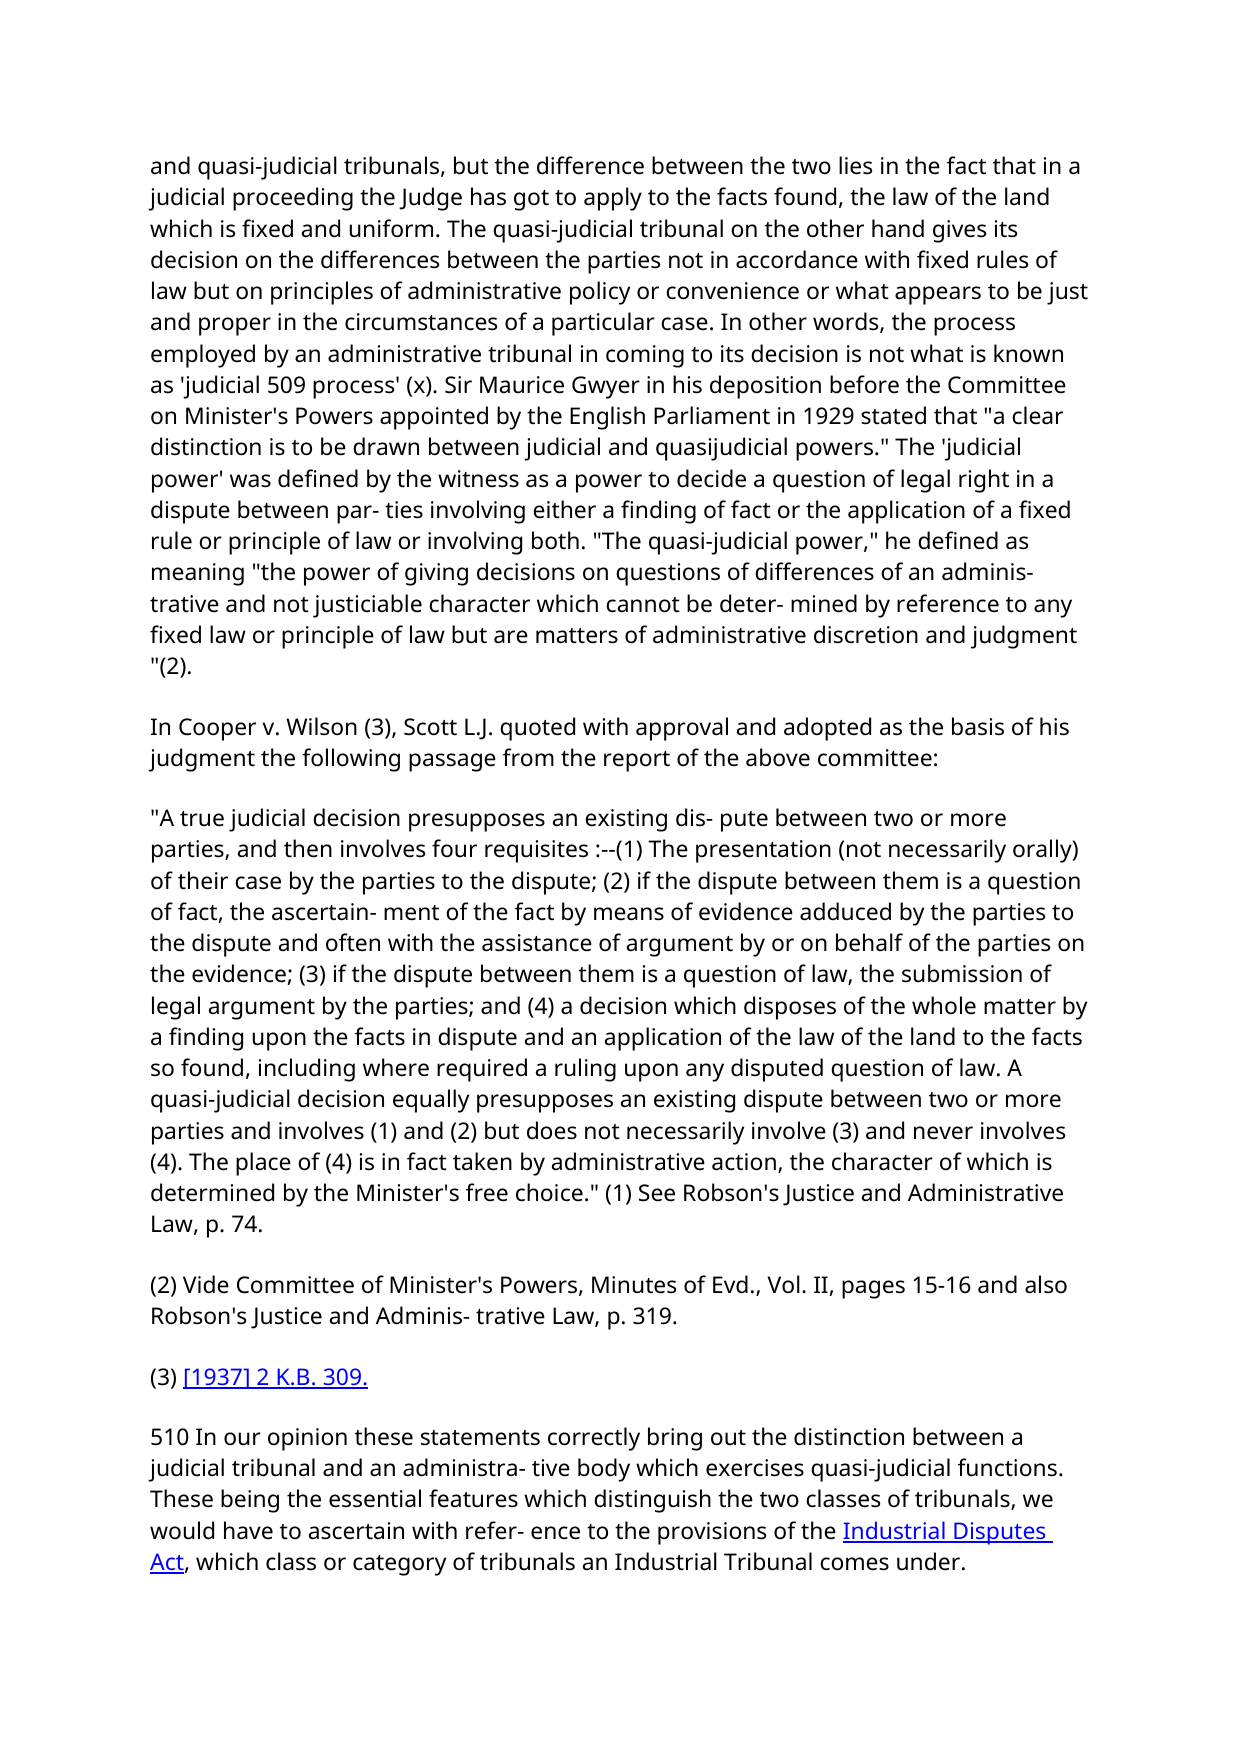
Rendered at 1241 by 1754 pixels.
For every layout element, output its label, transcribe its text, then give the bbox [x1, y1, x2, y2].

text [150, 150, 1090, 681]
text 510 In our opinion these statements correctly bring out the distinction between a judicial tribunal and an administra- tive body which exercises quasi-judicial functions. These being the essential features which distinguish the two classes of tribunals, we would have to ascertain with refer- ence to the provisions of the Industrial Disputes Act, which class or category of tribunals an Industrial Tribunal comes under. [150, 1421, 1090, 1577]
text (3) [1937] 2 K.B. 309. [150, 1360, 1090, 1392]
text In Cooper v. Wilson (3), Scott L.J. quoted with approval and adopted as the basis of his judgment the following passage from the report of the above committee: [150, 710, 1090, 773]
text "A true judicial decision presupposes an existing dis- pute between two or more parties, and then involves four requisites :--(1) The presentation (not necessarily orally) of their case by the parties to the dispute; (2) if the dispute between them is a question of fact, the ascertain- ment of the fact by means of evidence adduced by the parties to the dispute and often with the assistance of argument by or on behalf of the parties on the evidence; (3) if the dispute between them is a question of law, the submission of legal argument by the parties; and (4) a decision which disposes of the whole matter by a finding upon the facts in dispute and an application of the law of the land to the facts so found, including where required a ruling upon any disputed question of law. A quasi-judicial decision equally presupposes an existing dispute between two or more parties and involves (1) and (2) but does not necessarily involve (3) and never involves (4). The place of (4) is in fact taken by administrative action, the character of which is determined by the Minister's free choice." (1) See Robson's Justice and Administrative Law, p. 74. [150, 802, 1090, 1239]
text (2) Vide Committee of Minister's Powers, Minutes of Evd., Vol. II, pages 15-16 and also Robson's Justice and Adminis- trative Law, p. 319. [150, 1269, 1090, 1331]
